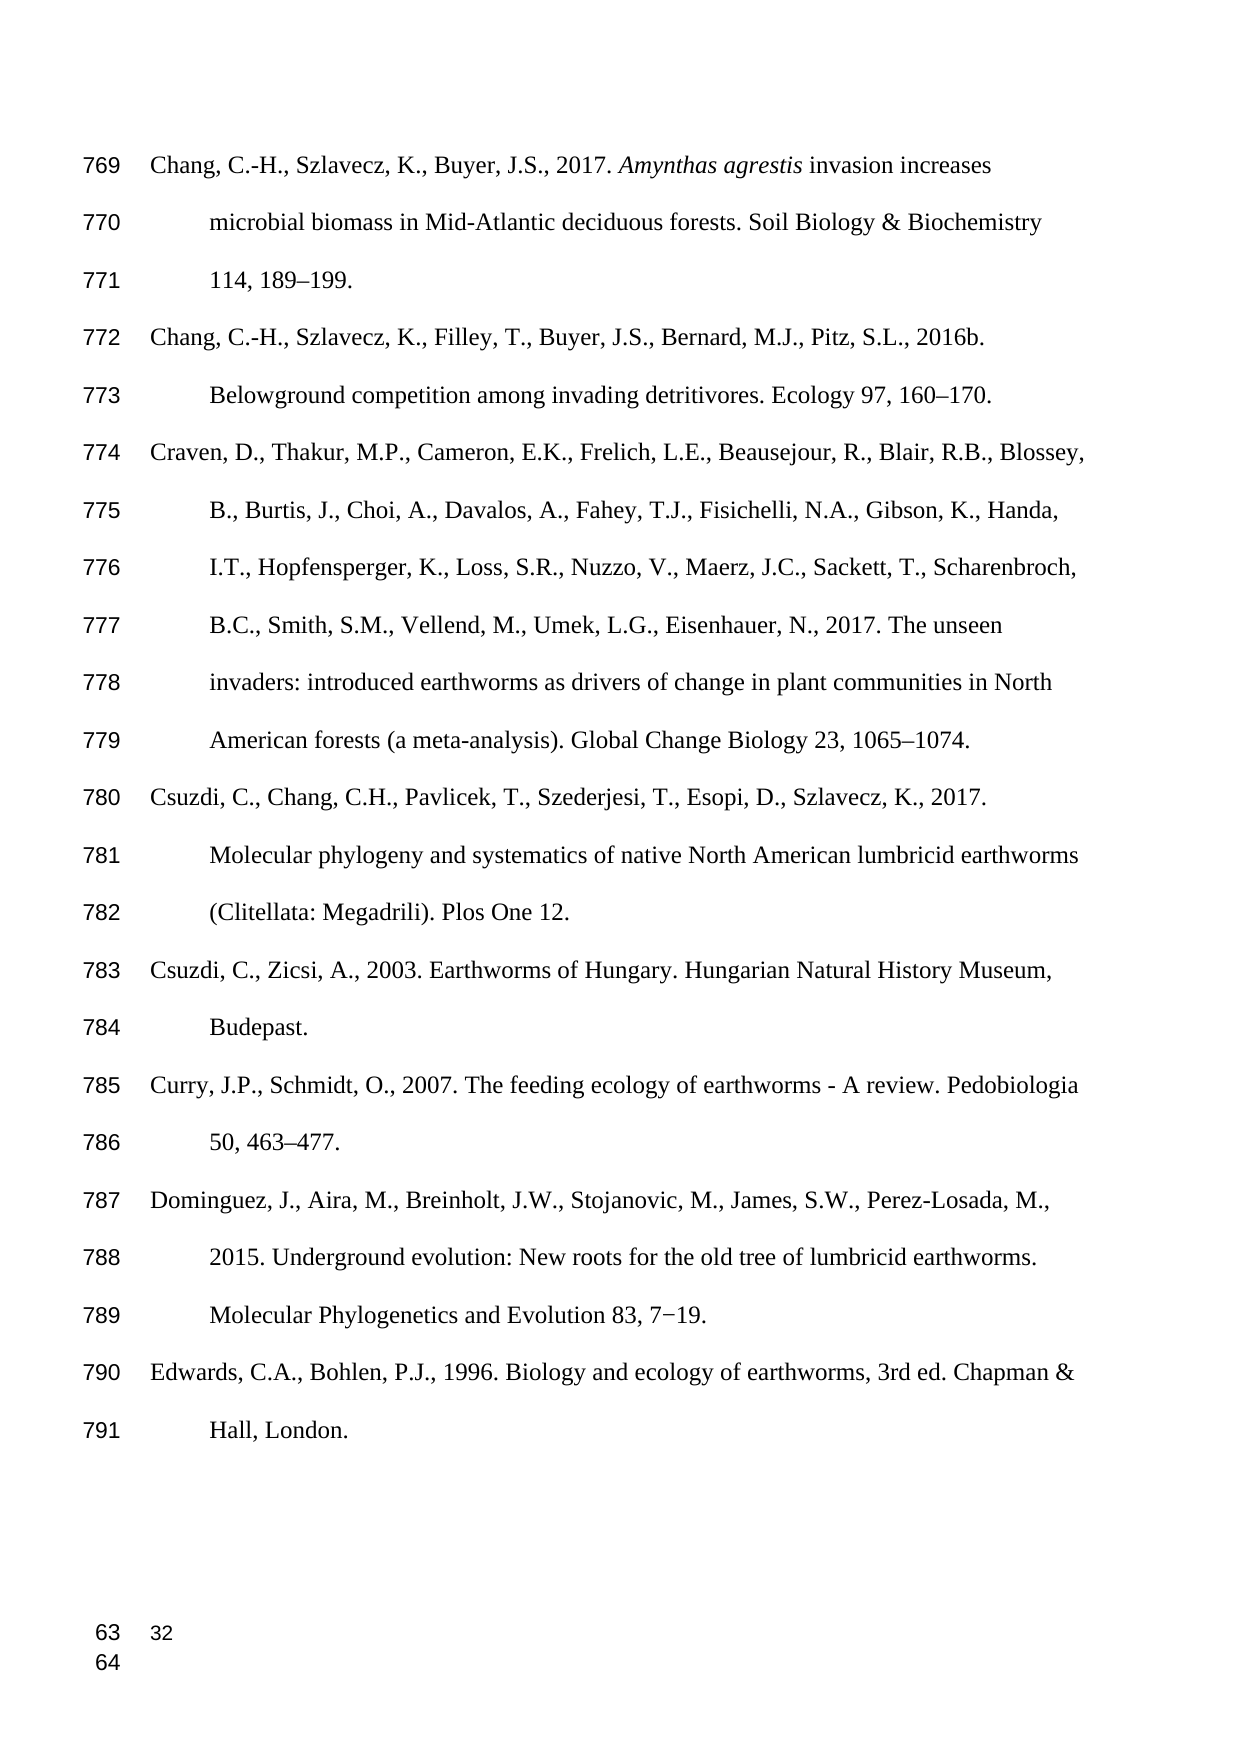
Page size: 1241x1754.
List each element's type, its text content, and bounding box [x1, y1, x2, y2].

text Chang, C.-H., Szlavecz, K., Filley, T., Buyer, J.S., Bernard, M.J., Pitz, S.L., 2016b. Belowground competition among invading detritivores. Ecology 97, 160–170. [150, 322, 1090, 409]
text Craven, D., Thakur, M.P., Cameron, E.K., Frelich, L.E., Beausejour, R., Blair, R.B., Blossey, B., Burtis, J., Choi, A., Davalos, A., Fahey, T.J., Fisichelli, N.A., Gibson, K., Handa, I.T., Hopfensperger, K., Loss, S.R., Nuzzo, V., Maerz, J.C., Sackett, T., Scharenbroch, B.C., Smith, S.M., Vellend, M., Umek, L.G., Eisenhauer, N., 2017. The unseen invaders: introduced earthworms as drivers of change in plant communities in North American forests (a meta-analysis). Global Change Biology 23, 1065–1074. [150, 437, 1090, 754]
text Curry, J.P., Schmidt, O., 2007. The feeding ecology of earthworms - A review. Pedobiologia 50, 463–477. [150, 1070, 1090, 1156]
text Csuzdi, C., Chang, C.H., Pavlicek, T., Szederjesi, T., Esopi, D., Szlavecz, K., 2017. Molecular phylogeny and systematics of native North American lumbricid earthworms (Clitellata: Megadrili). Plos One 12. [150, 782, 1090, 926]
text Chang, C.-H., Szlavecz, K., Buyer, J.S., 2017. Amynthas agrestis invasion increases microbial biomass in Mid-Atlantic deciduous forests. Soil Biology & Biochemistry 114, 189–199. [150, 150, 1090, 294]
text Dominguez, J., Aira, M., Breinholt, J.W., Stojanovic, M., James, S.W., Perez-Losada, M., 2015. Underground evolution: New roots for the old tree of lumbricid earthworms. Molecular Phylogenetics and Evolution 83, 7−19. [150, 1185, 1090, 1329]
text Edwards, C.A., Bohlen, P.J., 1996. Biology and ecology of earthworms, 3rd ed. Chapman & Hall, London. [150, 1357, 1090, 1444]
text Csuzdi, C., Zicsi, A., 2003. Earthworms of Hungary. Hungarian Natural History Museum, Budepast. [150, 955, 1090, 1041]
